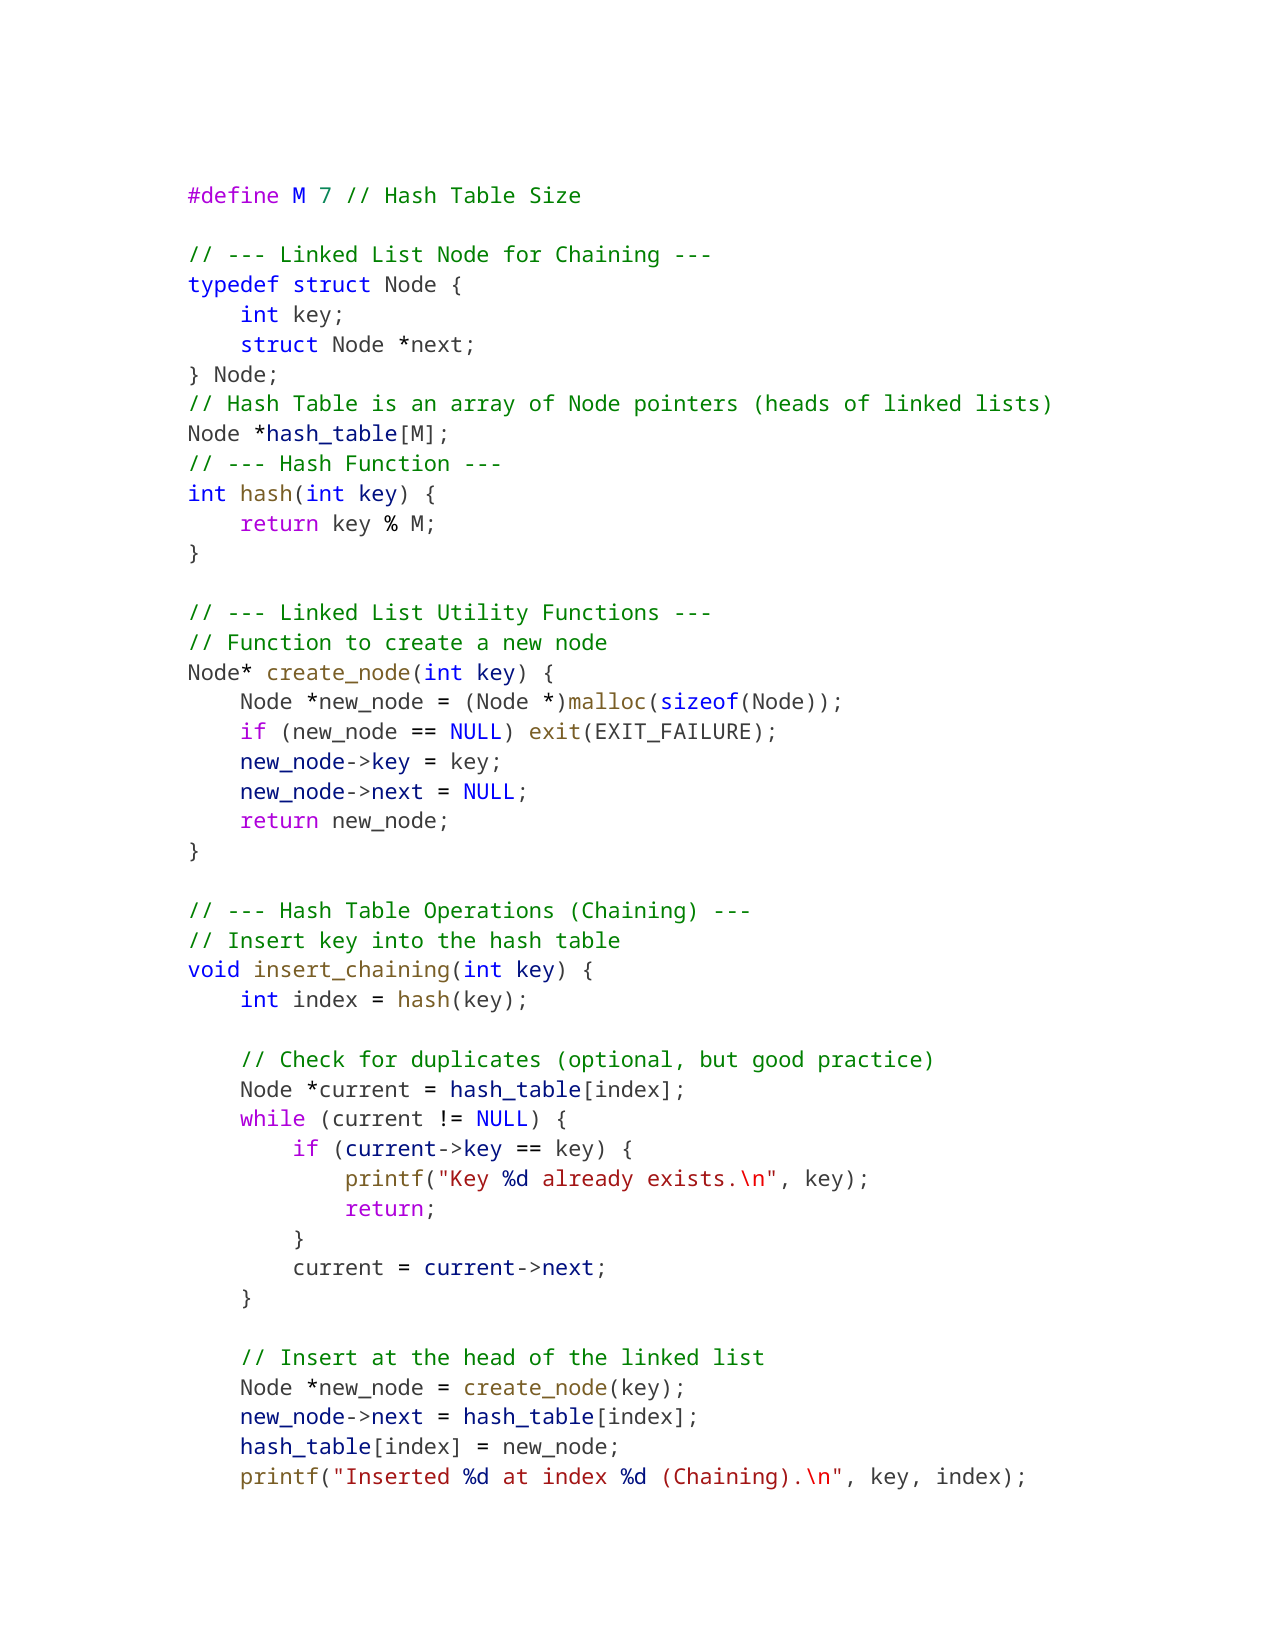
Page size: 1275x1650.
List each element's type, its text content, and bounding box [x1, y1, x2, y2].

text new_node->next = hash_table[index]; [187, 1401, 1087, 1431]
text // --- Hash Table Operations (Chaining) --- [187, 895, 1087, 924]
text Node *current = hash_table[index]; [187, 1073, 1087, 1103]
text return; [187, 1193, 1087, 1222]
text } [187, 835, 1087, 865]
text } [187, 1222, 1087, 1252]
text typedef struct Node { [187, 269, 1087, 299]
text Node* create_node(int key) { [187, 656, 1087, 686]
text Node *new_node = (Node *)malloc(sizeof(Node)); [187, 686, 1087, 716]
text int index = hash(key); [187, 984, 1087, 1014]
text void insert_chaining(int key) { [187, 954, 1087, 984]
text // --- Linked List Utility Functions --- [187, 597, 1087, 627]
text if (new_node == NULL) exit(EXIT_FAILURE); [187, 716, 1087, 746]
text hash_table[index] = new_node; [187, 1431, 1087, 1461]
text } [187, 537, 1087, 567]
text // Insert at the head of the linked list [187, 1342, 1087, 1371]
text } Node; [187, 358, 1087, 388]
text return key % M; [187, 507, 1087, 537]
text Node *new_node = create_node(key); [187, 1371, 1087, 1401]
text printf("Inserted %d at index %d (Chaining).\n", key, index); [187, 1461, 1087, 1491]
text new_node->key = key; [187, 746, 1087, 776]
text new_node->next = NULL; [187, 776, 1087, 805]
text current = current->next; [187, 1252, 1087, 1282]
text // Insert key into the hash table [187, 924, 1087, 954]
text int key; [187, 299, 1087, 329]
text return new_node; [187, 805, 1087, 835]
text #define M 7 // Hash Table Size [187, 180, 1087, 209]
text // Function to create a new node [187, 627, 1087, 656]
text // Hash Table is an array of Node pointers (heads of linked lists) [187, 388, 1087, 418]
text // --- Linked List Node for Chaining --- [187, 239, 1087, 269]
text printf("Key %d already exists.\n", key); [187, 1163, 1087, 1193]
text // Check for duplicates (optional, but good practice) [187, 1044, 1087, 1073]
text struct Node *next; [187, 329, 1087, 358]
text Node *hash_table[M]; [187, 418, 1087, 448]
text if (current->key == key) { [187, 1133, 1087, 1163]
text // --- Hash Function --- [187, 448, 1087, 478]
text } [187, 1282, 1087, 1312]
text while (current != NULL) { [187, 1103, 1087, 1133]
text int hash(int key) { [187, 478, 1087, 507]
